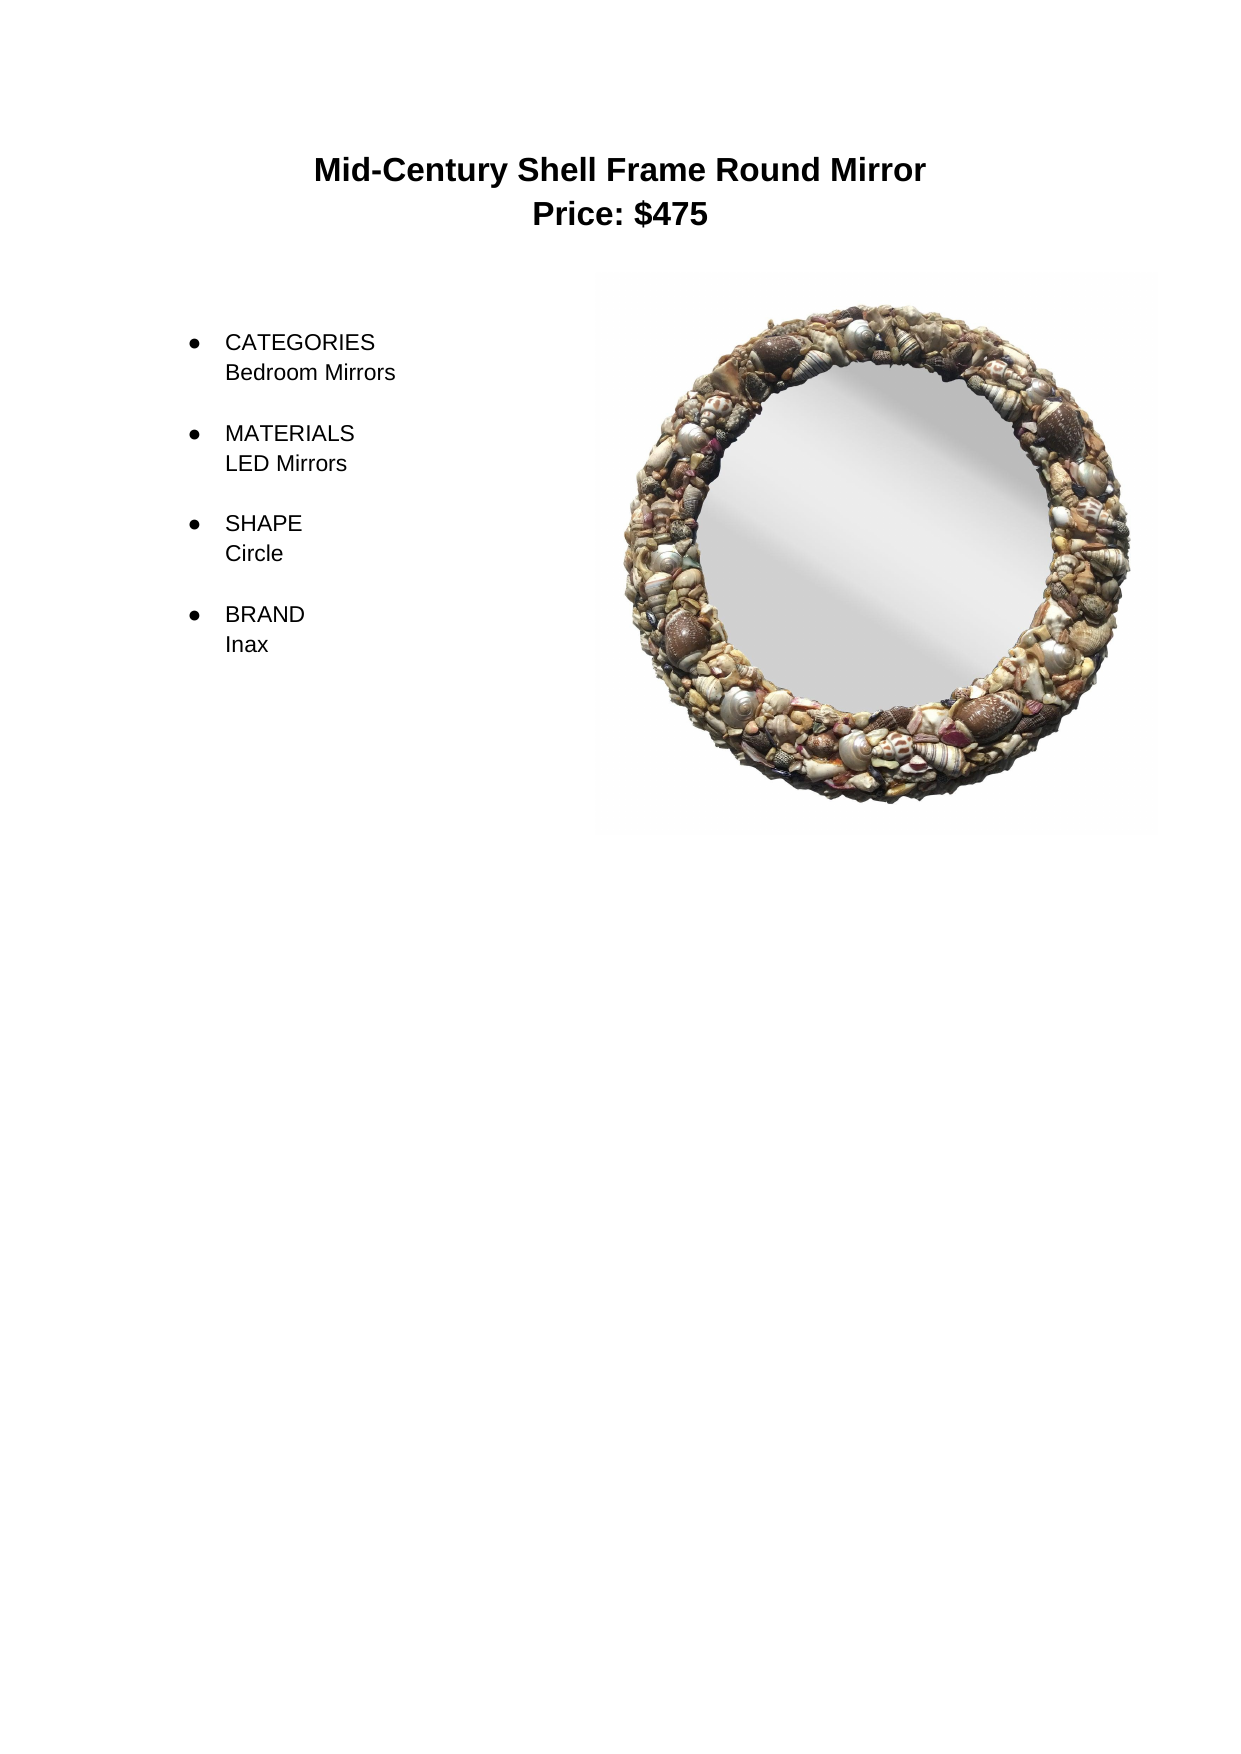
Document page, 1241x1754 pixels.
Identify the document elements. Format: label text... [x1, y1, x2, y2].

picture [595, 272, 1159, 835]
list BRAND [187, 601, 1090, 627]
text Circle [225, 540, 1090, 567]
text Mid-Century Shell Frame Round Mirror [150, 150, 1090, 188]
list SHAPE [187, 510, 1090, 537]
text LED Mirrors [225, 450, 1090, 476]
text Price: $475 [150, 194, 1090, 233]
list CATEGORIES [187, 329, 1090, 355]
list MATERIALS [187, 419, 1090, 446]
text Bedroom Mirrors [225, 359, 1090, 386]
text Inax [225, 631, 1090, 657]
